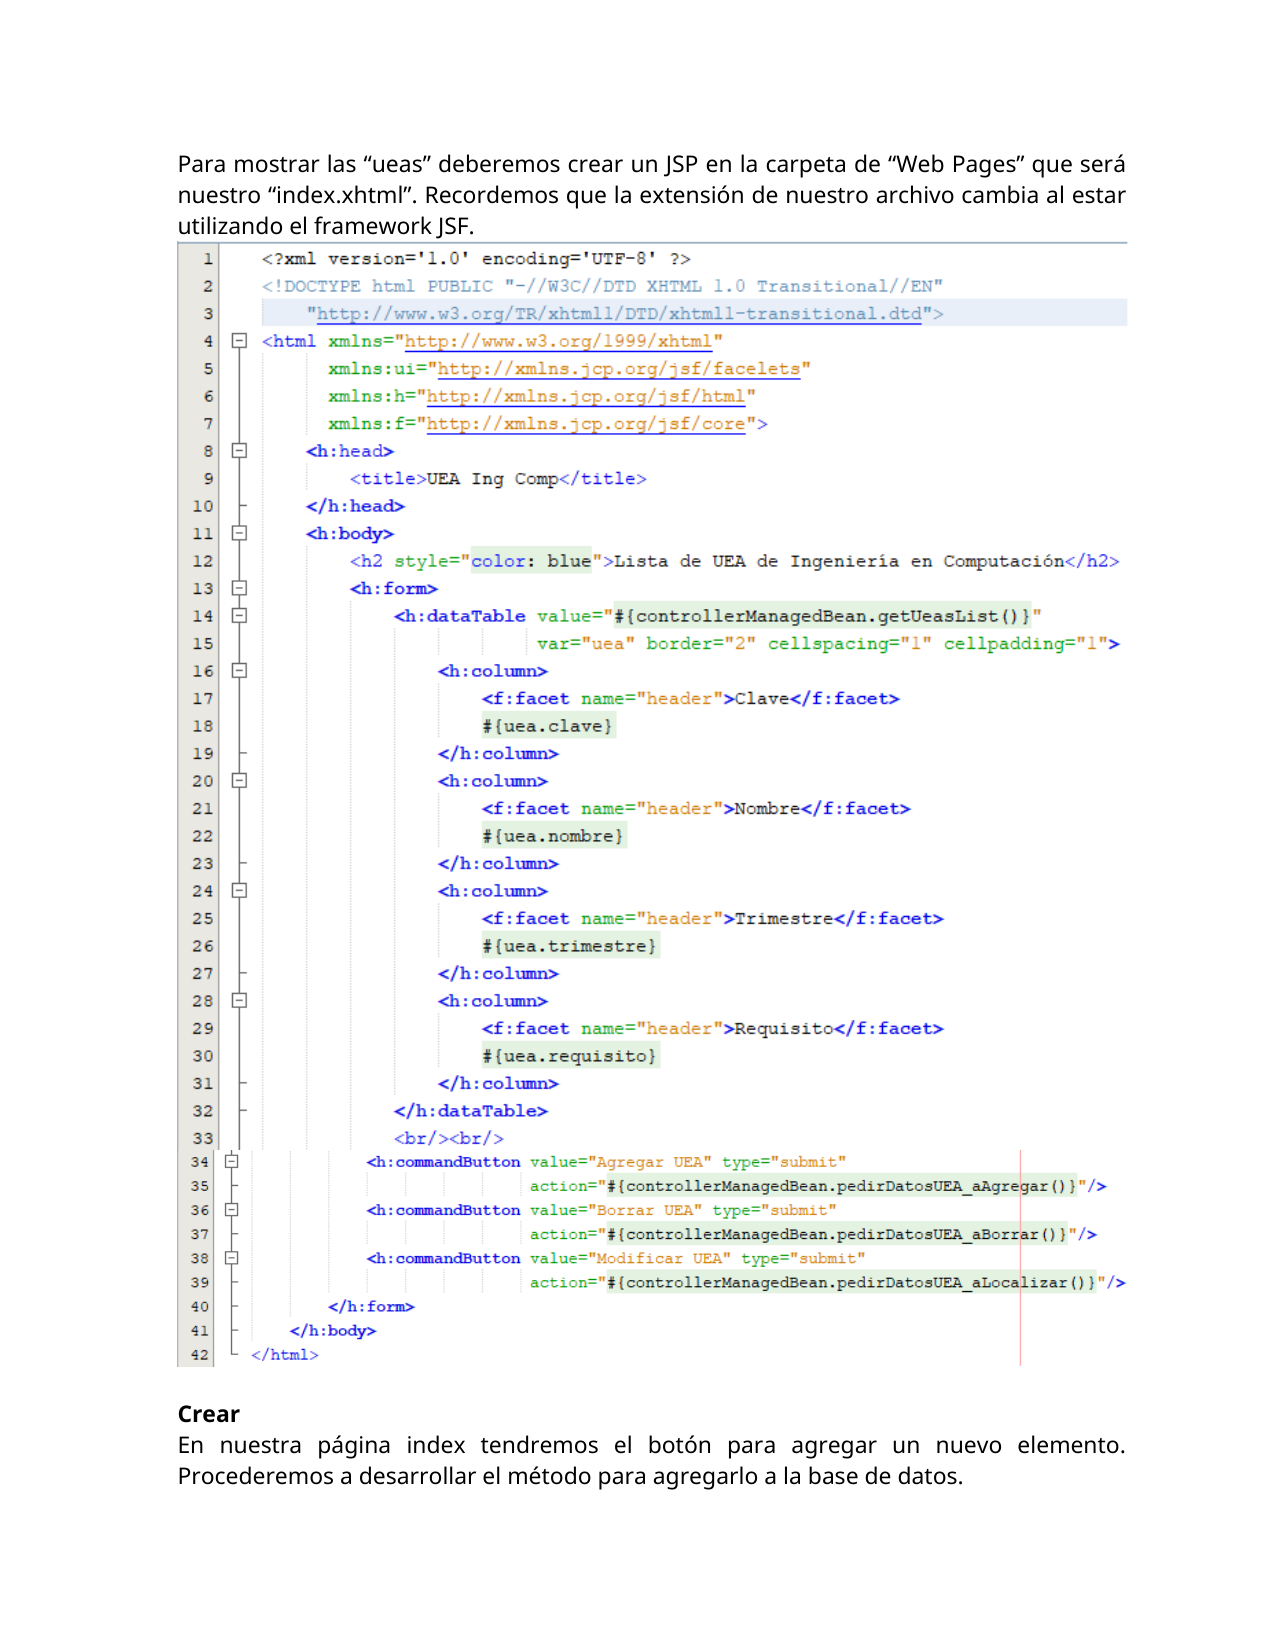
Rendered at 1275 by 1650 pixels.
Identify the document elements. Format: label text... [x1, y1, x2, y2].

subtitle Crear [177, 1398, 1127, 1429]
picture [177, 241, 1128, 1367]
text Para mostrar las “ueas” deberemos crear un JSP en la carpeta de “Web Pages” que será nuestro “index.xhtml”. Recordemos que la extensión de nuestro archivo cambia al estar utilizando el framework JSF. [177, 148, 1127, 241]
text En nuestra página index tendremos el botón para agregar un nuevo elemento. Procederemos a desarrollar el método para agregarlo a la base de datos. [177, 1429, 1127, 1491]
